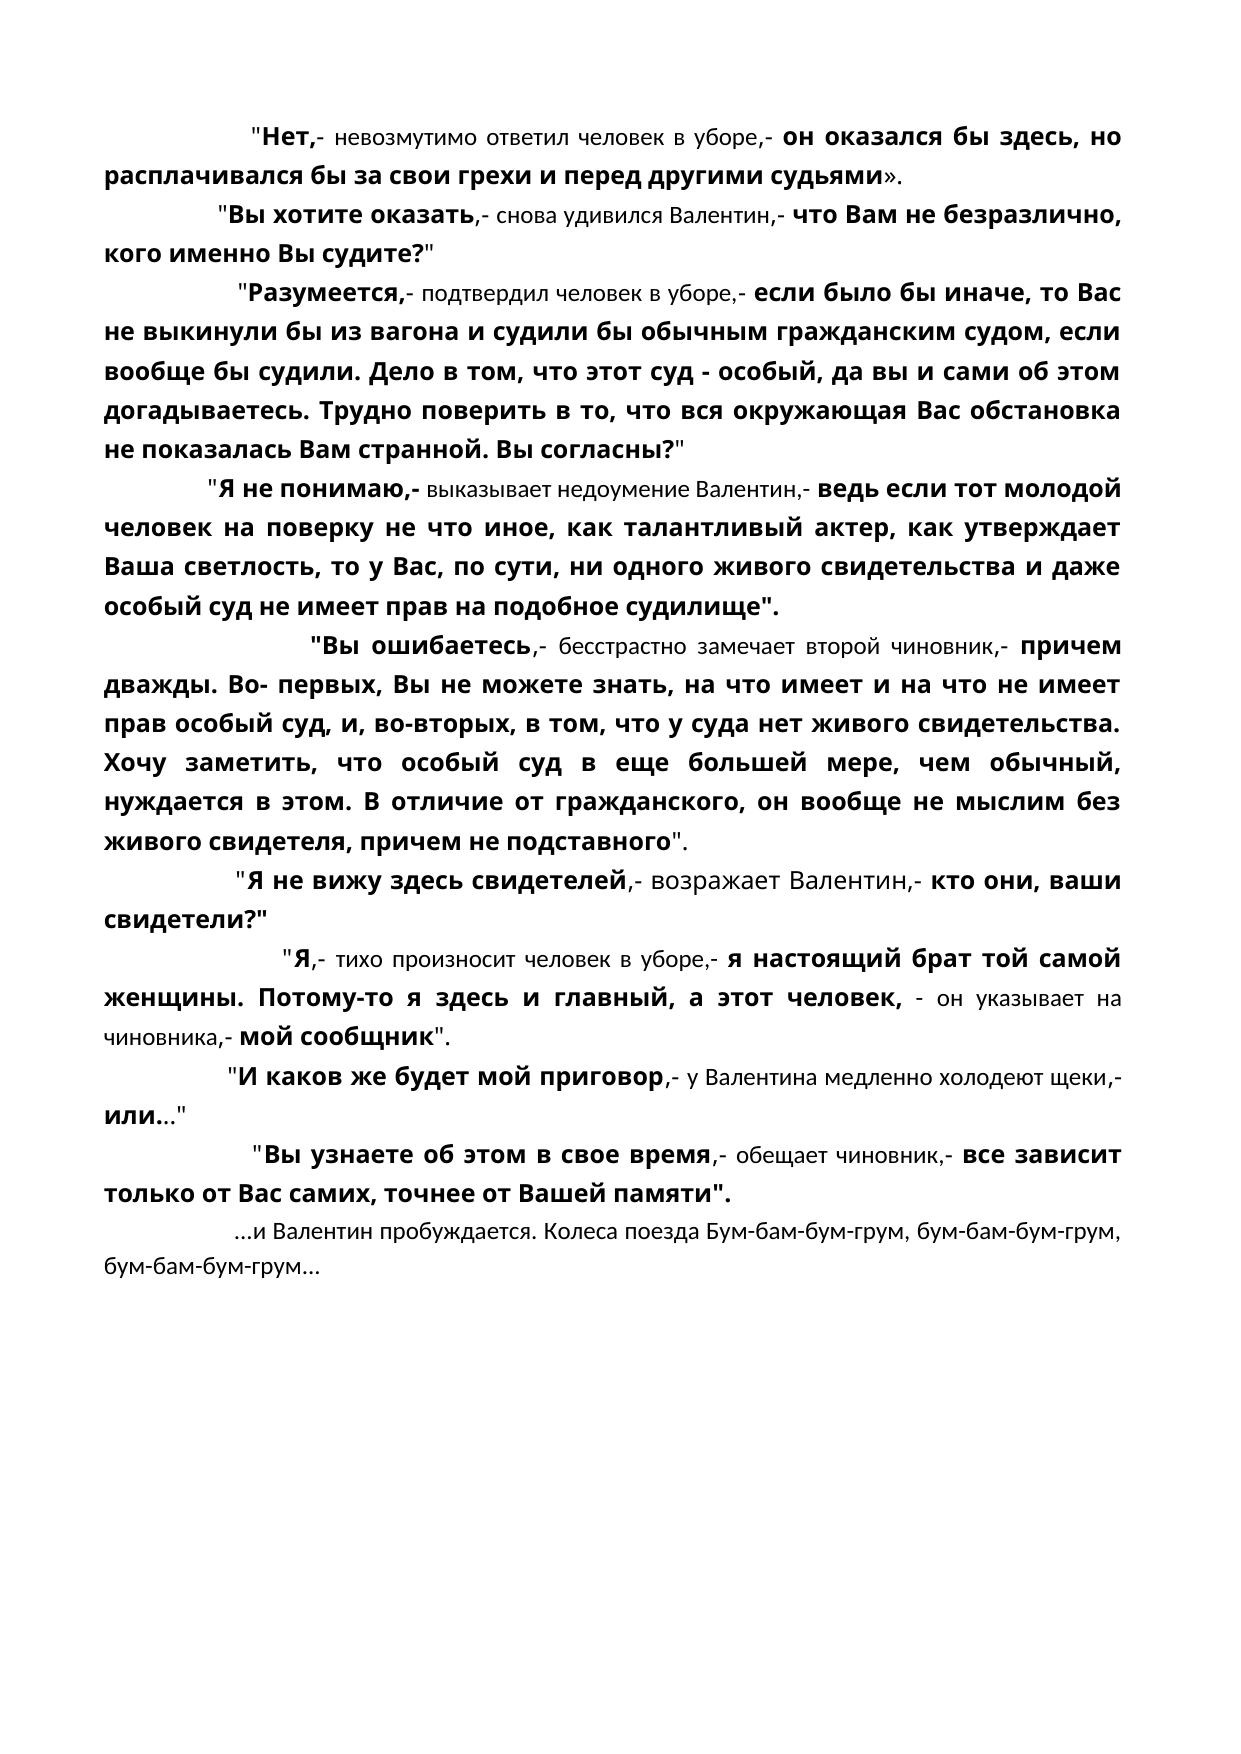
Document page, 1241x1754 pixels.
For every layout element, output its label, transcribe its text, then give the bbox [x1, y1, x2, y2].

list "И каков же будет мой приговор,- у Валентина медленно холодеют щеки,- или..." [103, 1058, 1122, 1131]
list "Вы хотите оказать,- снова удивился Валентин,- что Вам не безразлично, кого именно Вы судите?" [103, 196, 1122, 270]
list "Я не вижу здесь свидетелей,- возражает Валентин,- кто они, ваши свидетели?" [103, 862, 1122, 936]
list "Я не понимаю,- выказывает недоумение Валентин,- ведь если тот молодой человек на поверку не что иное, как талантливый актер, как утверждает Ваша светлость, то у Вас, по сути, ни одного живого свидетельства и даже особый суд не имеет прав на подобное судилище". [103, 471, 1122, 622]
list ...и Валентин пробуждается. Колеса поезда Бум-бам-бум-грум, бум-бам-бум-грум, бум-бам-бум-грум... [103, 1215, 1122, 1280]
list "Разумеется,- подтвердил человек в уборе,- если было бы иначе, то Вас не выкинули бы из вагона и судили бы обычным гражданским судом, если вообще бы судили. Дело в том, что этот суд - особый, да вы и сами об этом догадываетесь. Трудно поверить в то, что вся окружающая Вас обстановка не показалась Вам странной. Вы согласны?" [103, 275, 1122, 466]
list "Я,- тихо произносит человек в уборе,- я настоящий брат той самой женщины. Потому-то я здесь и главный, а этот человек, - он указывает на чиновника,- мой сообщник". [103, 941, 1122, 1053]
list "Вы узнаете об этом в свое время,- обещает чиновник,- все зависит только от Вас самих, точнее от Вашей памяти". [103, 1136, 1122, 1210]
list "Нет,- невозмутимо ответил человек в уборе,- он оказался бы здесь, но расплачивался бы за свои грехи и перед другими судьями». [103, 118, 1122, 191]
list "Вы ошибаетесь,- бесстрастно замечает второй чиновник,- причем дважды. Во- первых, Вы не можете знать, на что имеет и на что не имеет прав особый суд, и, во-вторых, в том, что у суда нет живого свидетельства. Хочу заметить, что особый суд в еще большей мере, чем обычный, нуждается в этом. В отличие от гражданского, он вообще не мыслим без живого свидетеля, причем не подставного". [103, 627, 1122, 857]
